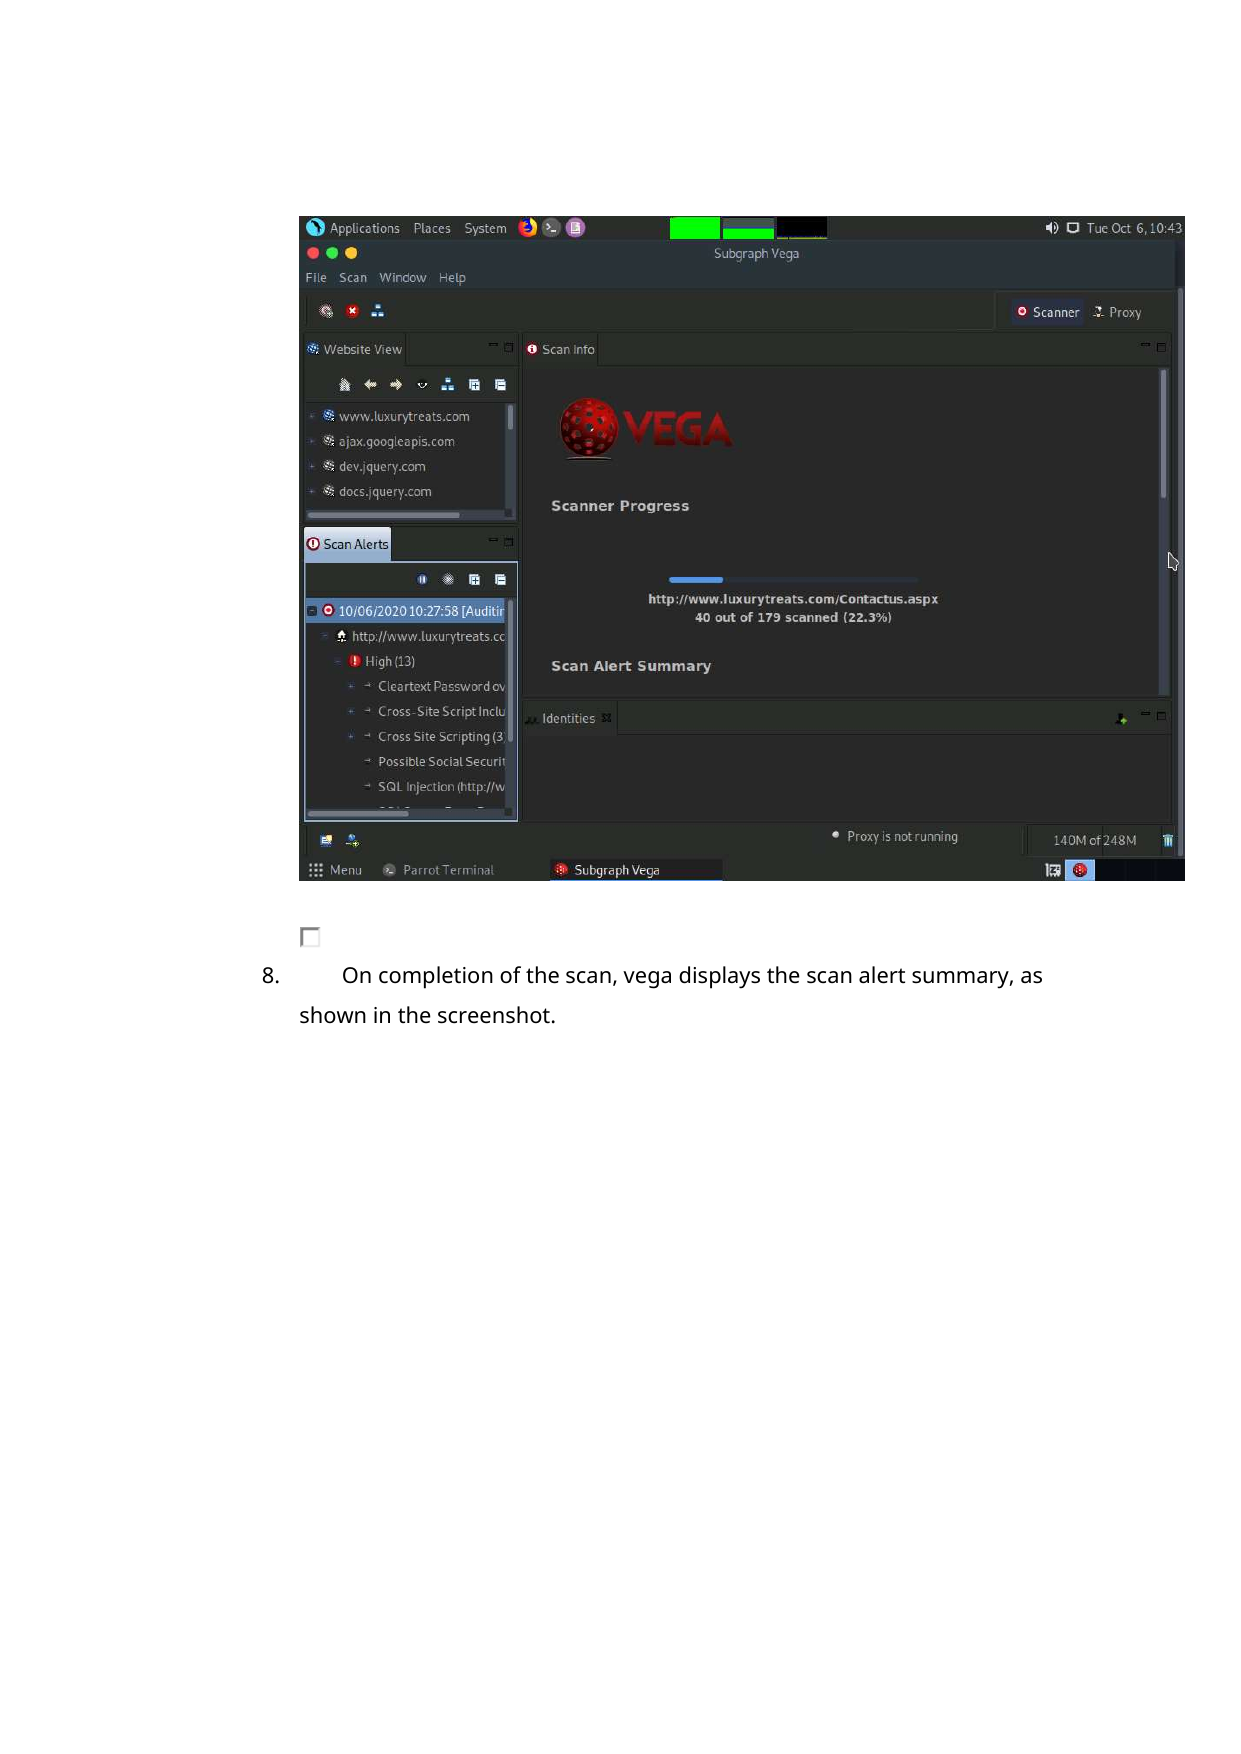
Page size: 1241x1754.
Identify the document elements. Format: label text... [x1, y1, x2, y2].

picture [299, 216, 1185, 881]
list On completion of the scan, vega displays the scan alert summary, as shown in the screenshot. [262, 921, 1063, 1033]
